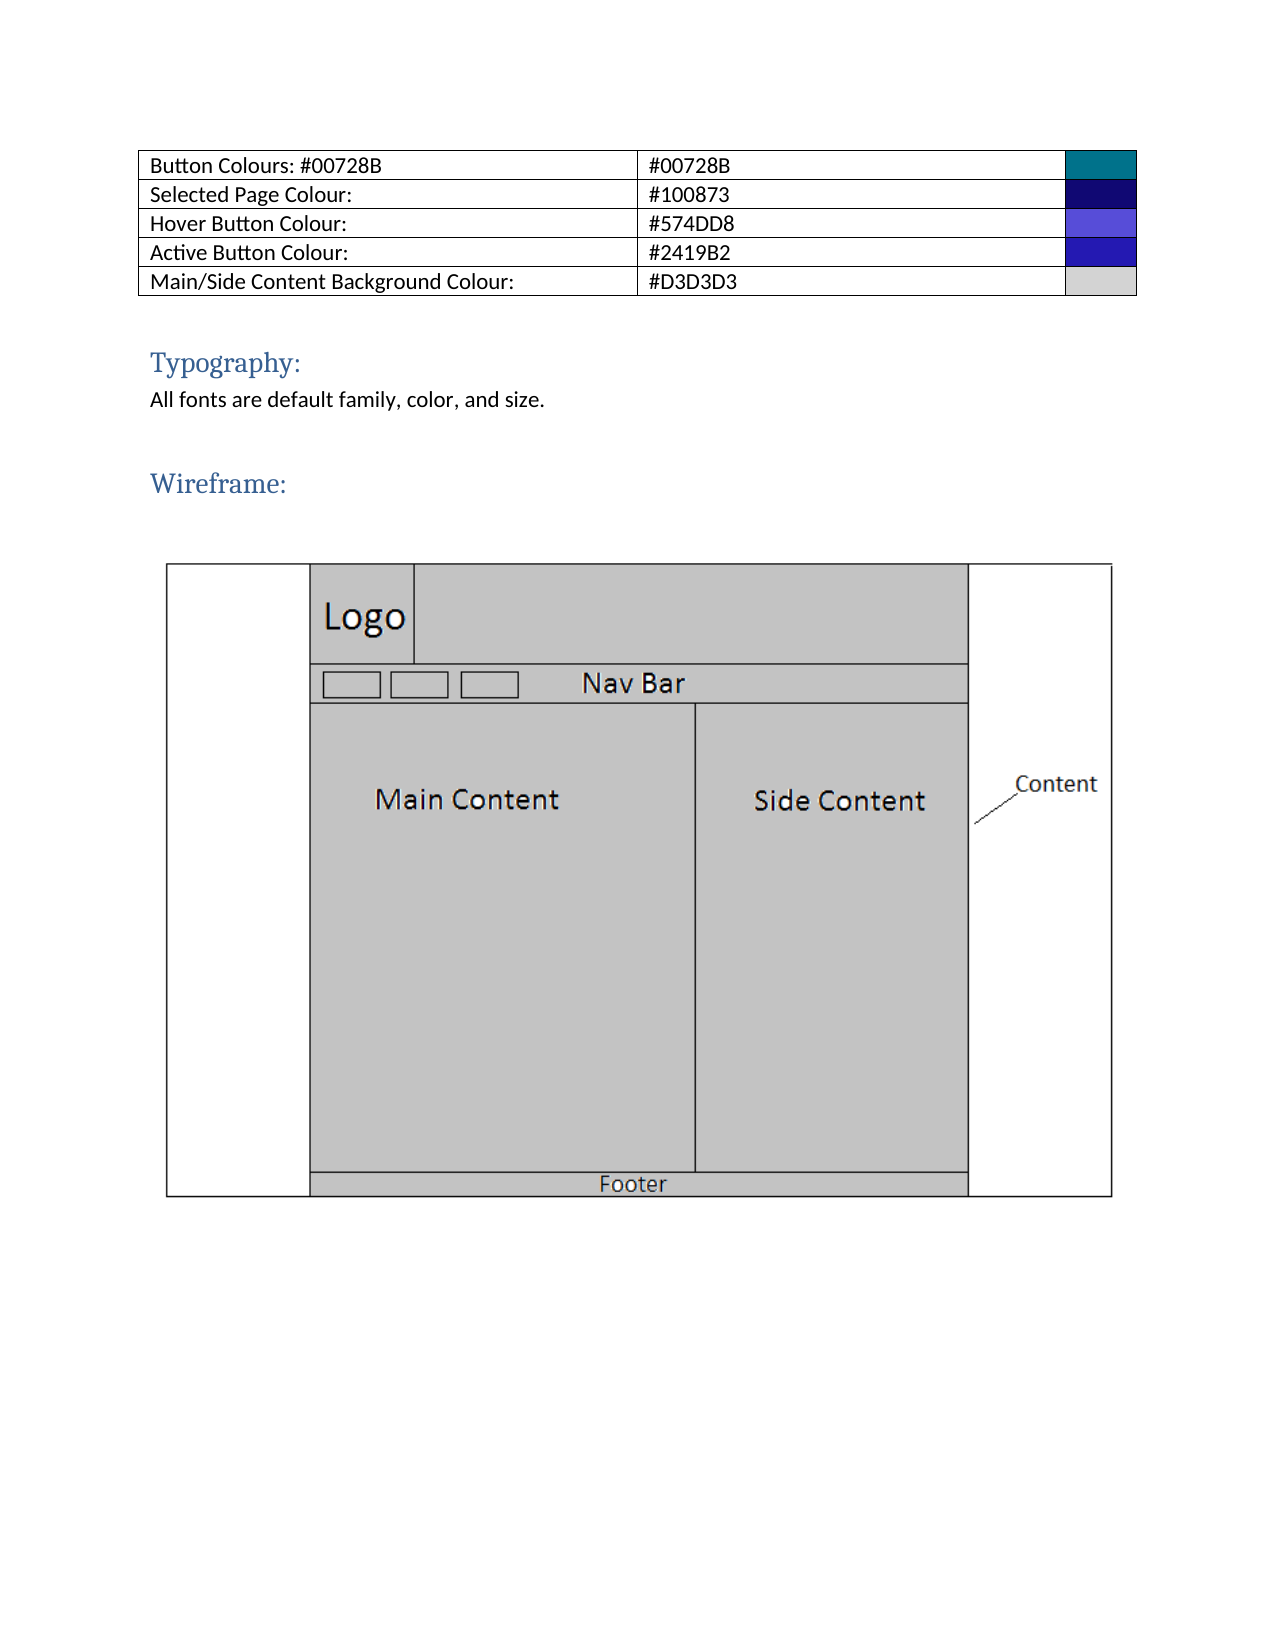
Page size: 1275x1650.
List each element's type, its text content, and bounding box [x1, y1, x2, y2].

text All fonts are default family, color, and size. [150, 385, 1125, 413]
table_header [1066, 151, 1136, 179]
table_header #00728B [638, 151, 1065, 179]
table_cell [1066, 209, 1136, 237]
table_cell [1066, 267, 1136, 295]
table_cell Hover Button Colour: [139, 209, 637, 237]
subtitle Wireframe: [150, 467, 1125, 501]
table_cell [1066, 238, 1136, 266]
subtitle Typography: [150, 346, 1125, 380]
table_header Button Colours: #00728B [139, 151, 637, 179]
table_cell #100873 [638, 180, 1065, 208]
table_cell Selected Page Colour: [139, 180, 637, 208]
table_cell #2419B2 [638, 238, 1065, 266]
table_cell #D3D3D3 [638, 267, 1065, 295]
table_cell [1066, 180, 1136, 208]
picture [150, 558, 1125, 1215]
table_cell Active Button Colour: [139, 238, 637, 266]
table_cell #574DD8 [638, 209, 1065, 237]
table_cell Main/Side Content Background Colour: [139, 267, 637, 295]
